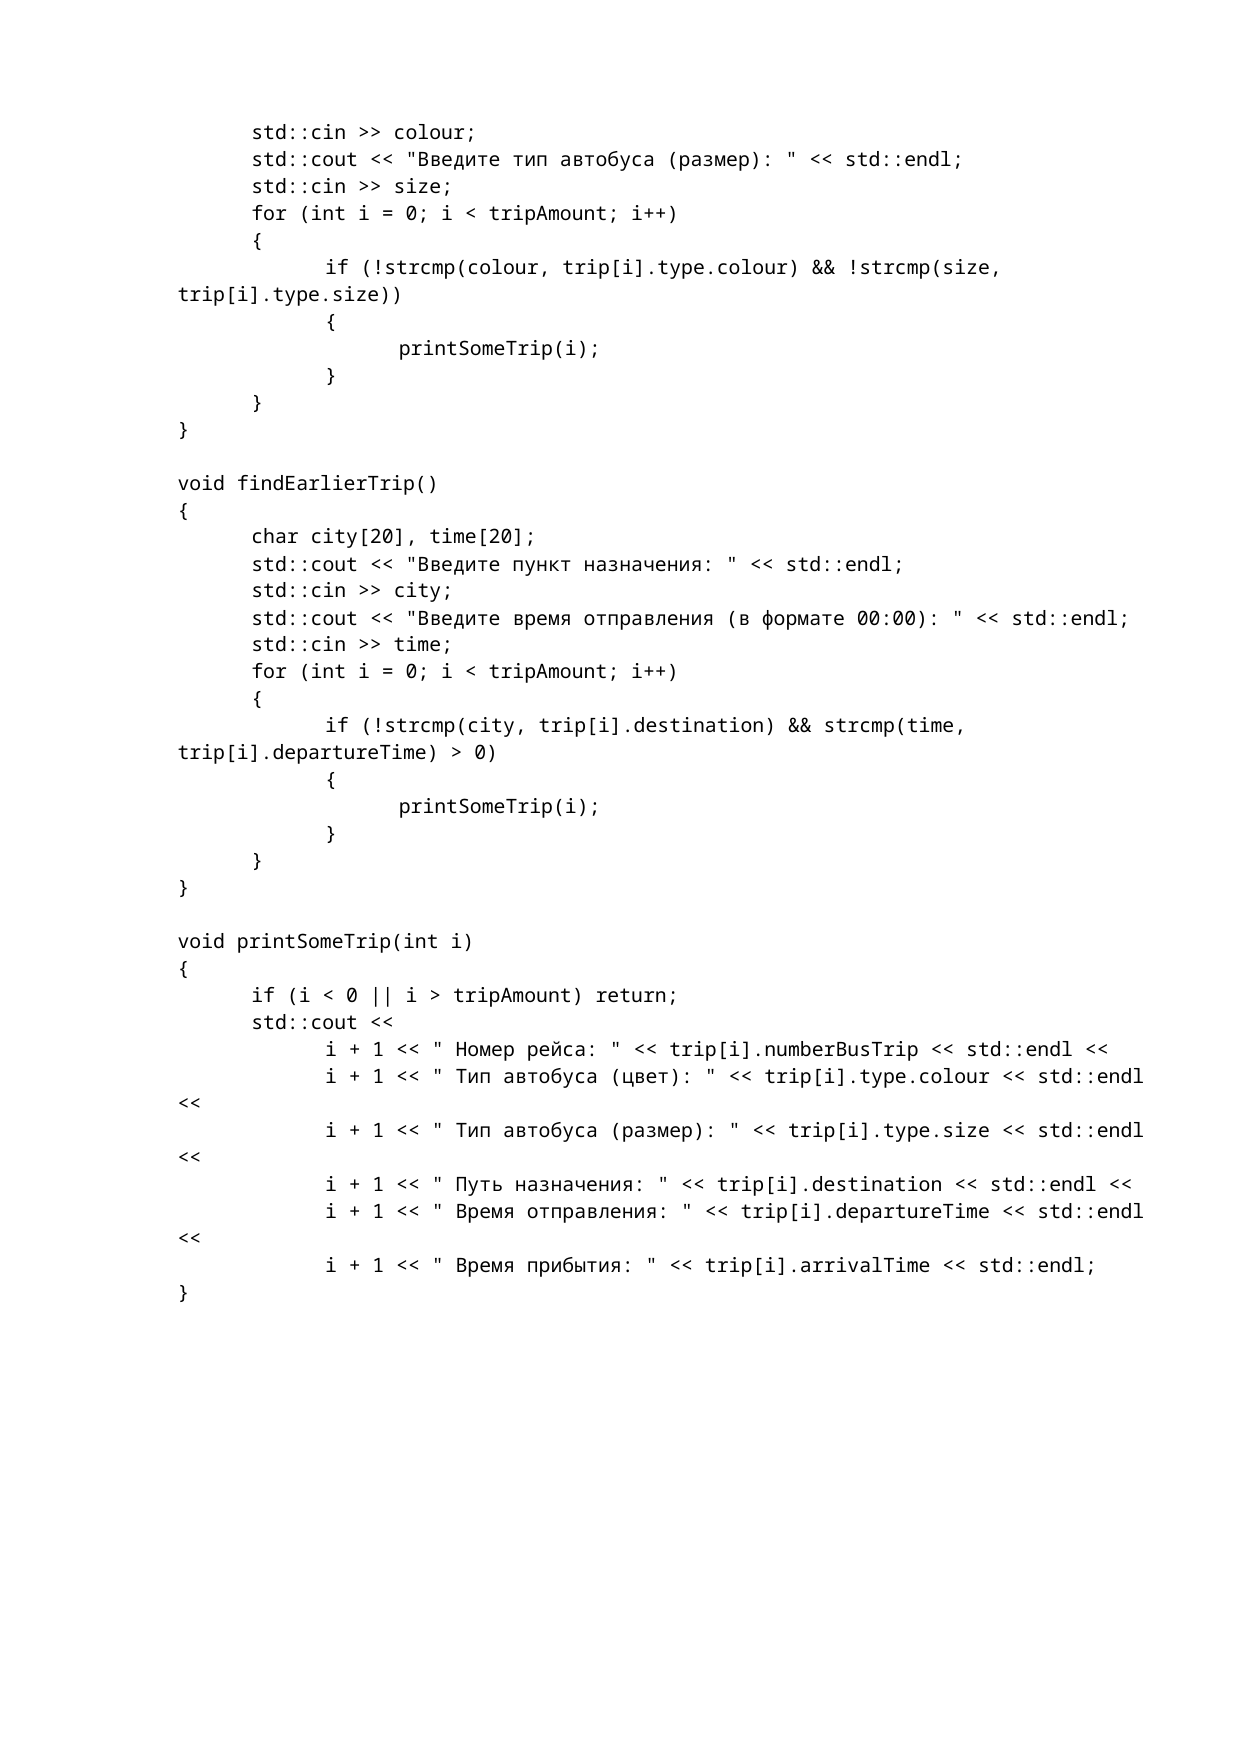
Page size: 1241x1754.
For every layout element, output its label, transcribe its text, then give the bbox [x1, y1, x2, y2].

text i + 1 << " Номер рейса: " << trip[i].numberBusTrip << std::endl << [177, 1035, 1152, 1062]
text } [177, 1278, 1152, 1305]
text i + 1 << " Время отправления: " << trip[i].departureTime << std::endl << [177, 1197, 1152, 1251]
text { [177, 766, 1152, 793]
text if (!strcmp(colour, trip[i].type.colour) && !strcmp(size, trip[i].type.size)) [177, 253, 1152, 307]
text if (!strcmp(city, trip[i].destination) && strcmp(time, trip[i].departureTime) > 0) [177, 712, 1152, 766]
text { [177, 954, 1152, 981]
text printSomeTrip(i); [177, 334, 1152, 361]
text if (i < 0 || i > tripAmount) return; [177, 981, 1152, 1008]
text std::cin >> size; [177, 172, 1152, 199]
text std::cin >> city; [177, 577, 1152, 604]
text printSomeTrip(i); [177, 793, 1152, 819]
text std::cin >> colour; [177, 118, 1152, 145]
text { [177, 226, 1152, 253]
text { [177, 307, 1152, 334]
text std::cout << "Введите пункт назначения: " << std::endl; [177, 550, 1152, 577]
text char city[20], time[20]; [177, 523, 1152, 550]
text } [177, 361, 1152, 388]
text } [177, 415, 1152, 442]
text for (int i = 0; i < tripAmount; i++) [177, 658, 1152, 685]
text i + 1 << " Время прибытия: " << trip[i].arrivalTime << std::endl; [177, 1251, 1152, 1278]
text } [177, 388, 1152, 415]
text } [177, 819, 1152, 847]
text void findEarlierTrip() [177, 469, 1152, 496]
text { [177, 685, 1152, 712]
text i + 1 << " Путь назначения: " << trip[i].destination << std::endl << [177, 1170, 1152, 1197]
text } [177, 873, 1152, 901]
text std::cin >> time; [177, 631, 1152, 658]
text std::cout << [177, 1008, 1152, 1035]
text i + 1 << " Тип автобуса (цвет): " << trip[i].type.colour << std::endl << [177, 1062, 1152, 1116]
text std::cout << "Введите время отправления (в формате 00:00): " << std::endl; [177, 604, 1152, 631]
text { [177, 496, 1152, 523]
text void printSomeTrip(int i) [177, 927, 1152, 954]
text for (int i = 0; i < tripAmount; i++) [177, 199, 1152, 226]
text std::cout << "Введите тип автобуса (размер): " << std::endl; [177, 145, 1152, 172]
text } [177, 847, 1152, 873]
text i + 1 << " Тип автобуса (размер): " << trip[i].type.size << std::endl << [177, 1116, 1152, 1170]
